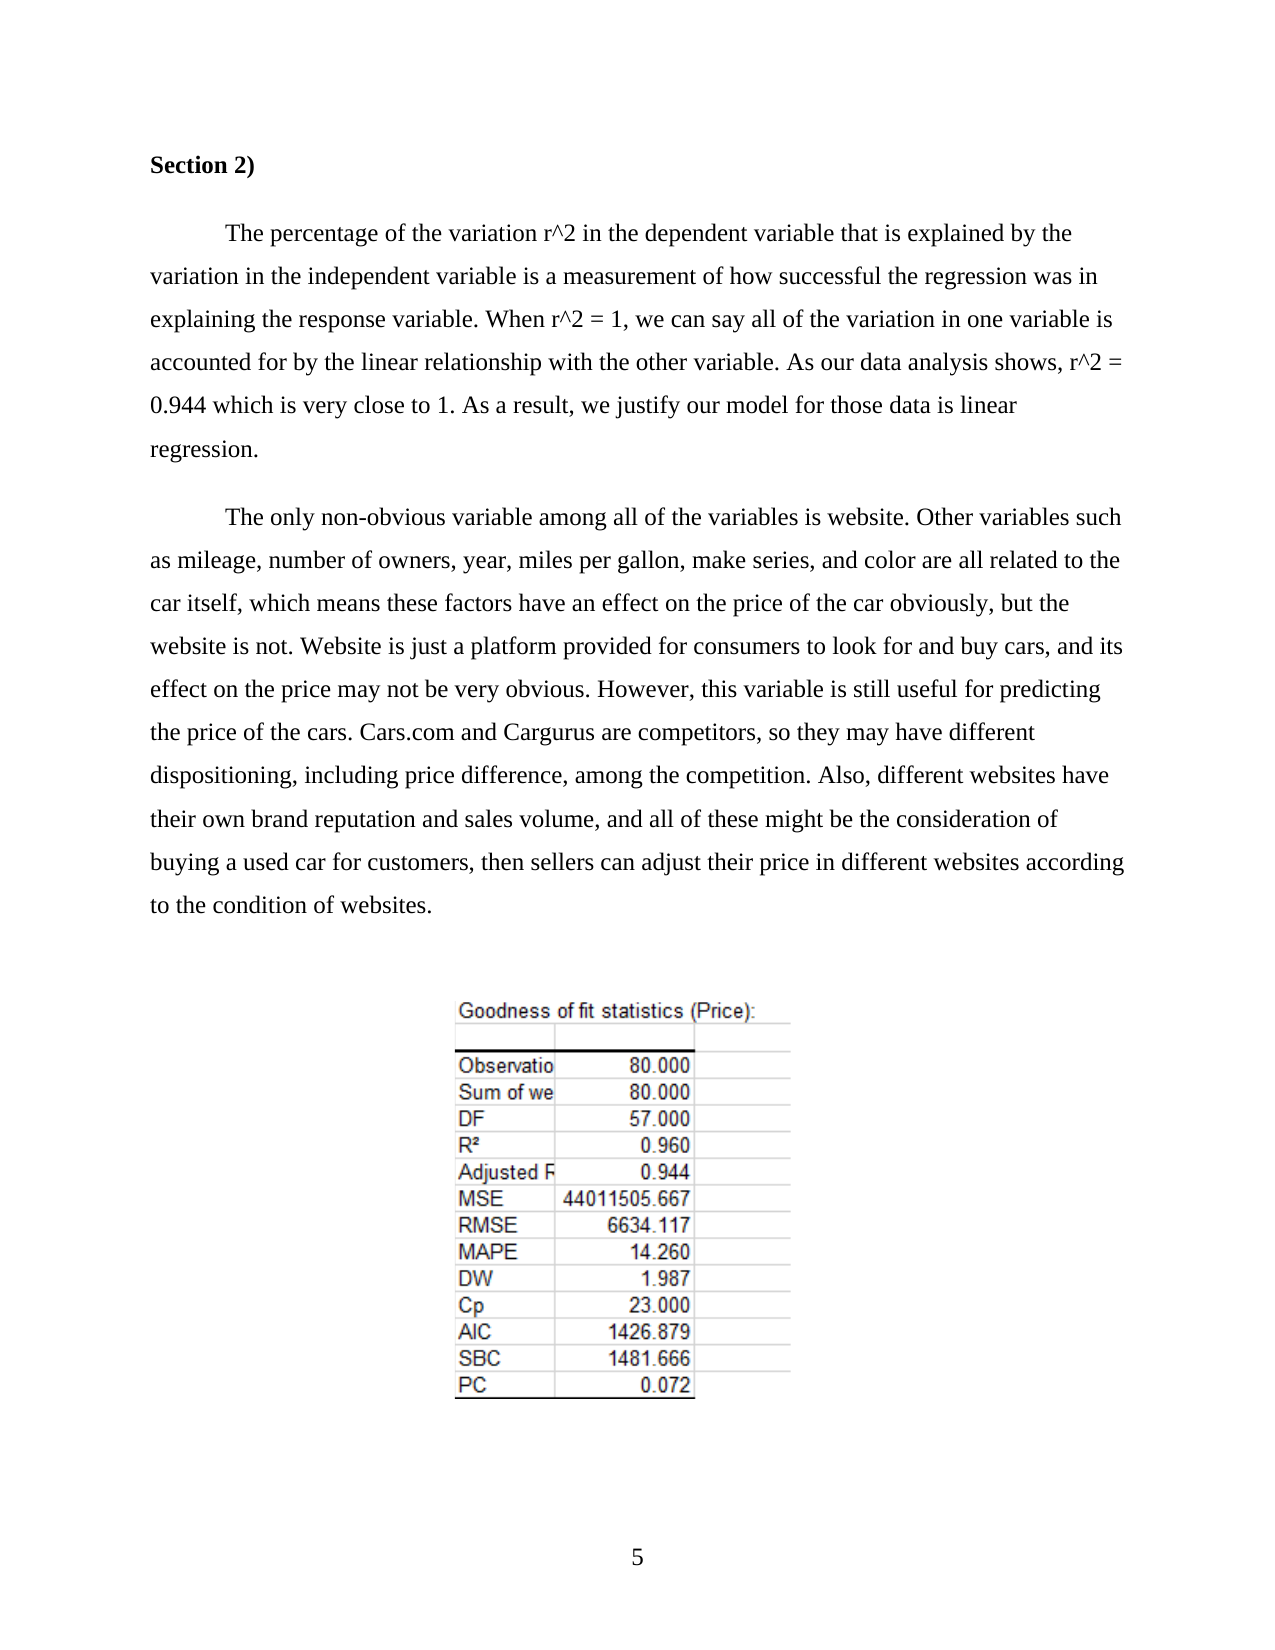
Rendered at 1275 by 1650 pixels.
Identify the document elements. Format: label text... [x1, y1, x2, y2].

text The percentage of the variation r^2 in the dependent variable that is explained by the variation in the independent variable is a measurement of how successful the regression was in explaining the response variable. When r^2 = 1, we can say all of the variation in one variable is accounted for by the linear relationship with the other variable. As our data analysis shows, r^2 = 0.944 which is very close to 1. As a result, we justify our model for those data is linear regression. [150, 218, 1125, 462]
text Section 2) [150, 150, 1125, 179]
picture [454, 1001, 791, 1399]
text The only non-obvious variable among all of the variables is website. Other variables such as mileage, number of owners, year, miles per gallon, make series, and color are all related to the car itself, which means these factors have an effect on the price of the car obviously, but the website is not. Website is just a platform provided for consumers to look for and buy cars, and its effect on the price may not be very obvious. However, this variable is still useful for predicting the price of the cars. Cars.com and Cargurus are competitors, so they may have different dispositioning, including price difference, among the competition. Also, different websites have their own brand reputation and sales volume, and all of these might be the consideration of buying a used car for customers, then sellers can adjust their price in different websites according to the condition of websites. [150, 502, 1125, 919]
